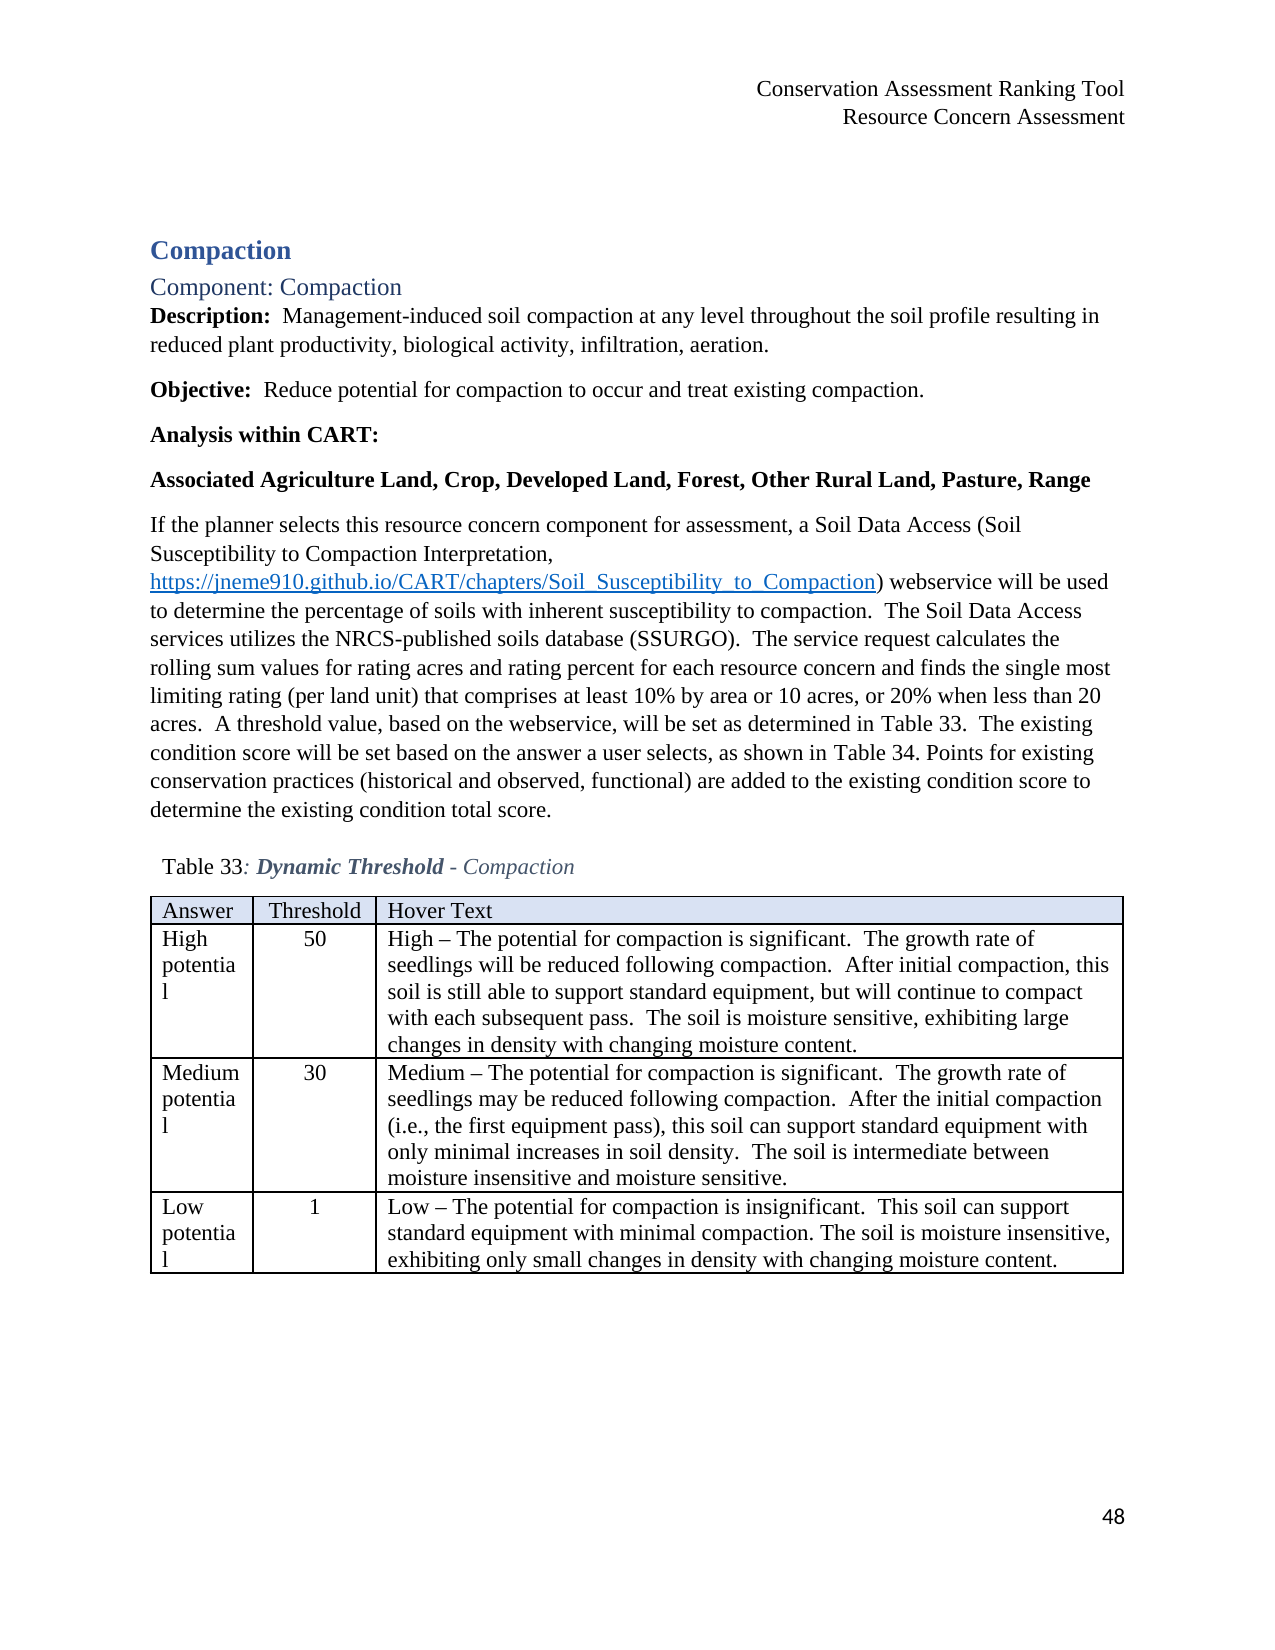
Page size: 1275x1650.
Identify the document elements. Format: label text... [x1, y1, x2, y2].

table_cell High – The potential for compaction is significant. The growth rate of seedlings will be reduced following compaction. After initial compaction, this soil is still able to support standard equipment, but will continue to compact with each subsequent pass. The soil is moisture sensitive, exhibiting large changes in density with changing moisture content. [377, 925, 1122, 1057]
table_cell Answer [152, 897, 252, 923]
table_cell High potential [152, 925, 252, 1057]
text Associated Agriculture Land, Crop, Developed Land, Forest, Other Rural Land, Pasture, Range [150, 466, 1125, 493]
text Description: Management-induced soil compaction at any level throughout the soil profile resulting in reduced plant productivity, biological activity, infiltration, aeration. [150, 303, 1125, 357]
table_cell 1 [254, 1193, 375, 1272]
text If the planner selects this resource concern component for assessment, a Soil Data Access (Soil Susceptibility to Compaction Interpretation, https://jneme910.github.io/CART/chapters/Soil_Susceptibility_to_Compaction) webservice will be used to determine the percentage of soils with inherent susceptibility to compaction. The Soil Data Access services utilizes the NRCS-published soils database (SSURGO). The service request calculates the rolling sum values for rating acres and rating percent for each resource concern and finds the single most limiting rating (per land unit) that comprises at least 10% by area or 10 acres, or 20% when less than 20 acres. A threshold value, based on the webservice, will be set as determined in Table 33. The existing condition score will be set based on the answer a user selects, as shown in Table 34. Points for existing conservation practices (historical and observed, functional) are added to the existing condition score to determine the existing condition total score. [150, 511, 1125, 822]
table_cell 30 [254, 1059, 375, 1191]
subtitle Compaction [150, 234, 1125, 265]
subtitle Component: Compaction [150, 272, 1125, 300]
table_cell Low – The potential for compaction is insignificant. This soil can support standard equipment with minimal compaction. The soil is moisture insensitive, exhibiting only small changes in density with changing moisture content. [377, 1193, 1122, 1272]
table_cell Medium potential [152, 1059, 252, 1191]
table_header Table 33: Dynamic Threshold - Compaction [151, 853, 1123, 896]
table_cell Threshold [254, 897, 375, 923]
text Objective: Reduce potential for compaction to occur and treat existing compaction. [150, 376, 1125, 402]
text Analysis within CART: [150, 421, 1125, 448]
table_cell Medium – The potential for compaction is significant. The growth rate of seedlings may be reduced following compaction. After the initial compaction (i.e., the first equipment pass), this soil can support standard equipment with only minimal increases in soil density. The soil is intermediate between moisture insensitive and moisture sensitive. [377, 1059, 1122, 1191]
table_cell Hover Text [377, 897, 1122, 923]
table_cell 50 [254, 925, 375, 1057]
table_cell Low potential [152, 1193, 252, 1272]
